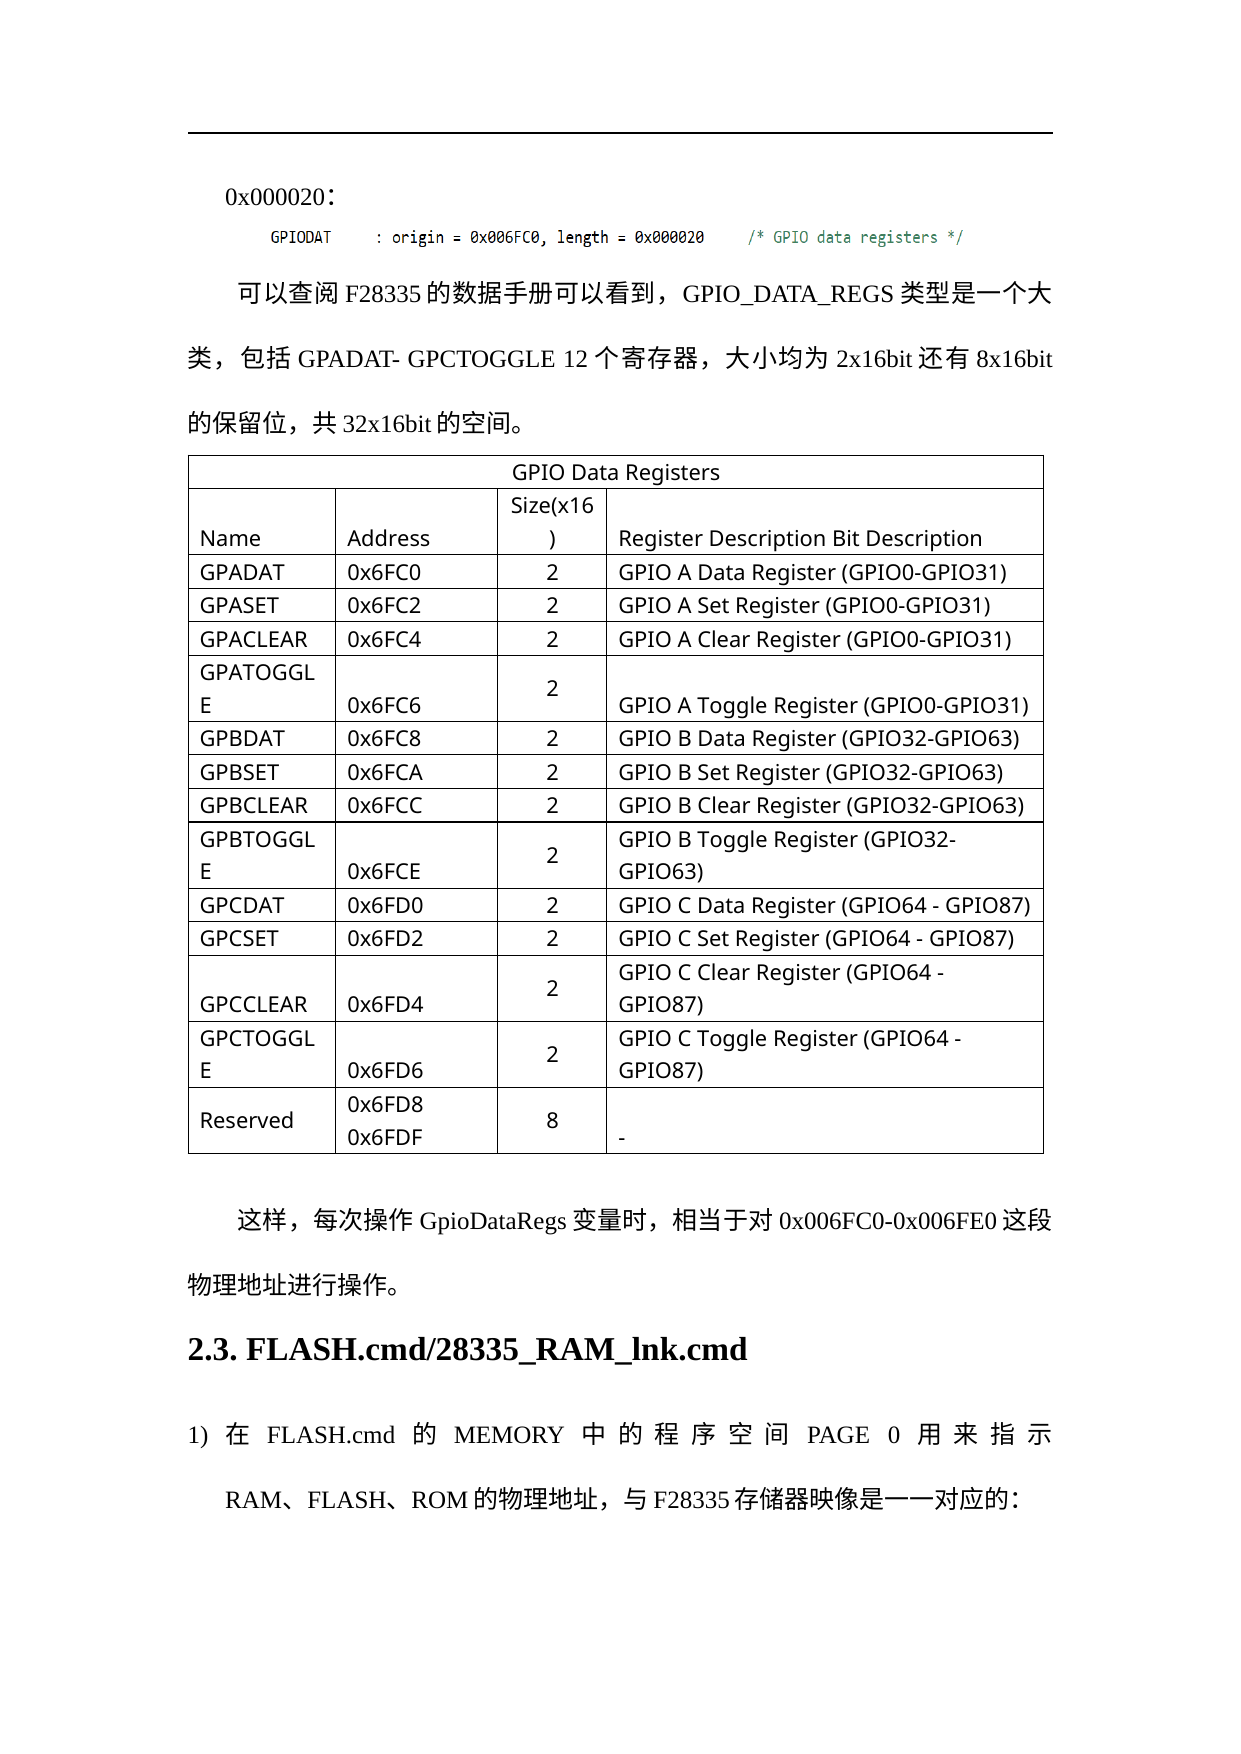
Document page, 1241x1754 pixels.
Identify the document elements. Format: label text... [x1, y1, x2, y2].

table_cell 2 [498, 1022, 606, 1087]
table_cell GPIO C Set Register (GPIO64 - GPIO87) [607, 922, 1043, 954]
table_cell Address [336, 489, 497, 554]
table_cell 0x6FD6 [336, 1022, 497, 1087]
subtitle FLASH.cmd/28335_RAM_lnk.cmd [187, 1316, 1053, 1381]
table_cell GPIO C Data Register (GPIO64 - GPIO87) [607, 889, 1043, 921]
list 在FLASH.cmd的MEMORY中的程序空间PAGE 0用来指示RAM、FLASH、ROM的物理地址，与F28335存储器映像是一一对应的： [187, 1400, 1053, 1530]
table_cell GPIO B Clear Register (GPIO32-GPIO63) [607, 789, 1043, 821]
table_cell 0x6FC2 [336, 589, 497, 621]
table_cell GPIO B Set Register (GPIO32-GPIO63) [607, 755, 1043, 788]
table_cell 0x6FD8 0x6FDF [336, 1088, 497, 1153]
table_cell 0x6FCA [336, 755, 497, 788]
table_cell GPACLEAR [189, 622, 335, 655]
table_cell 2 [498, 622, 606, 655]
table_cell 0x6FD2 [336, 922, 497, 954]
table_cell GPCSET [189, 922, 335, 954]
text 这样，每次操作GpioDataRegs变量时，相当于对0x006FC0-0x006FE0这段物理地址进行操作。 [187, 1186, 1053, 1316]
table_cell GPCCLEAR [189, 956, 335, 1021]
table_cell - [607, 1088, 1043, 1153]
table_cell 2 [498, 789, 606, 821]
table_cell GPIO C Toggle Register (GPIO64 - GPIO87) [607, 1022, 1043, 1087]
table_cell GPCDAT [189, 889, 335, 921]
table_cell Register Description Bit Description [607, 489, 1043, 554]
table_cell GPIO B Toggle Register (GPIO32-GPIO63) [607, 823, 1043, 887]
table_cell GPCTOGGLE [189, 1022, 335, 1087]
table_cell 8 [498, 1088, 606, 1153]
table_cell 2 [498, 722, 606, 754]
table_cell 2 [498, 823, 606, 887]
table_cell 0x6FD0 [336, 889, 497, 921]
table_cell 0x6FCE [336, 823, 497, 887]
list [187, 162, 1053, 227]
table_cell GPBTOGGLE [189, 823, 335, 887]
table_header GPIO Data Registers [189, 456, 1043, 488]
table_cell GPIO C Clear Register (GPIO64 - GPIO87) [607, 956, 1043, 1021]
table_cell 0x6FC6 [336, 656, 497, 721]
table_cell GPIO A Toggle Register (GPIO0-GPIO31) [607, 656, 1043, 721]
table_cell Reserved [189, 1088, 335, 1153]
table_cell GPBDAT [189, 722, 335, 754]
table_cell 0x6FD4 [336, 956, 497, 1021]
table_cell Name [189, 489, 335, 554]
table_cell GPIO B Data Register (GPIO32-GPIO63) [607, 722, 1043, 754]
table_cell 2 [498, 656, 606, 721]
table_cell GPADAT [189, 555, 335, 588]
table_cell GPIO A Set Register (GPIO0-GPIO31) [607, 589, 1043, 621]
table_cell 0x6FCC [336, 789, 497, 821]
table_cell Size(x16) [498, 489, 606, 554]
table_cell GPIO A Data Register (GPIO0-GPIO31) [607, 555, 1043, 588]
table_cell 2 [498, 956, 606, 1021]
table_cell GPASET [189, 589, 335, 621]
table_cell 2 [498, 589, 606, 621]
table_cell 2 [498, 555, 606, 588]
table_cell 0x6FC0 [336, 555, 497, 588]
table_cell GPIO A Clear Register (GPIO0-GPIO31) [607, 622, 1043, 655]
table_cell 0x6FC8 [336, 722, 497, 754]
table_cell GPBCLEAR [189, 789, 335, 821]
table_cell 2 [498, 922, 606, 954]
table_cell GPBSET [189, 755, 335, 788]
picture [257, 227, 983, 252]
table_cell 0x6FC4 [336, 622, 497, 655]
table_cell 2 [498, 889, 606, 921]
table_cell 2 [498, 755, 606, 788]
table_cell GPATOGGLE [189, 656, 335, 721]
text 可以查阅F28335的数据手册可以看到，GPIO_DATA_REGS类型是一个大类，包括GPADAT- GPCTOGGLE 12个寄存器，大小均为2x16bit还有8x16bit的保留位，共32x16bit的空间。 [187, 259, 1053, 454]
